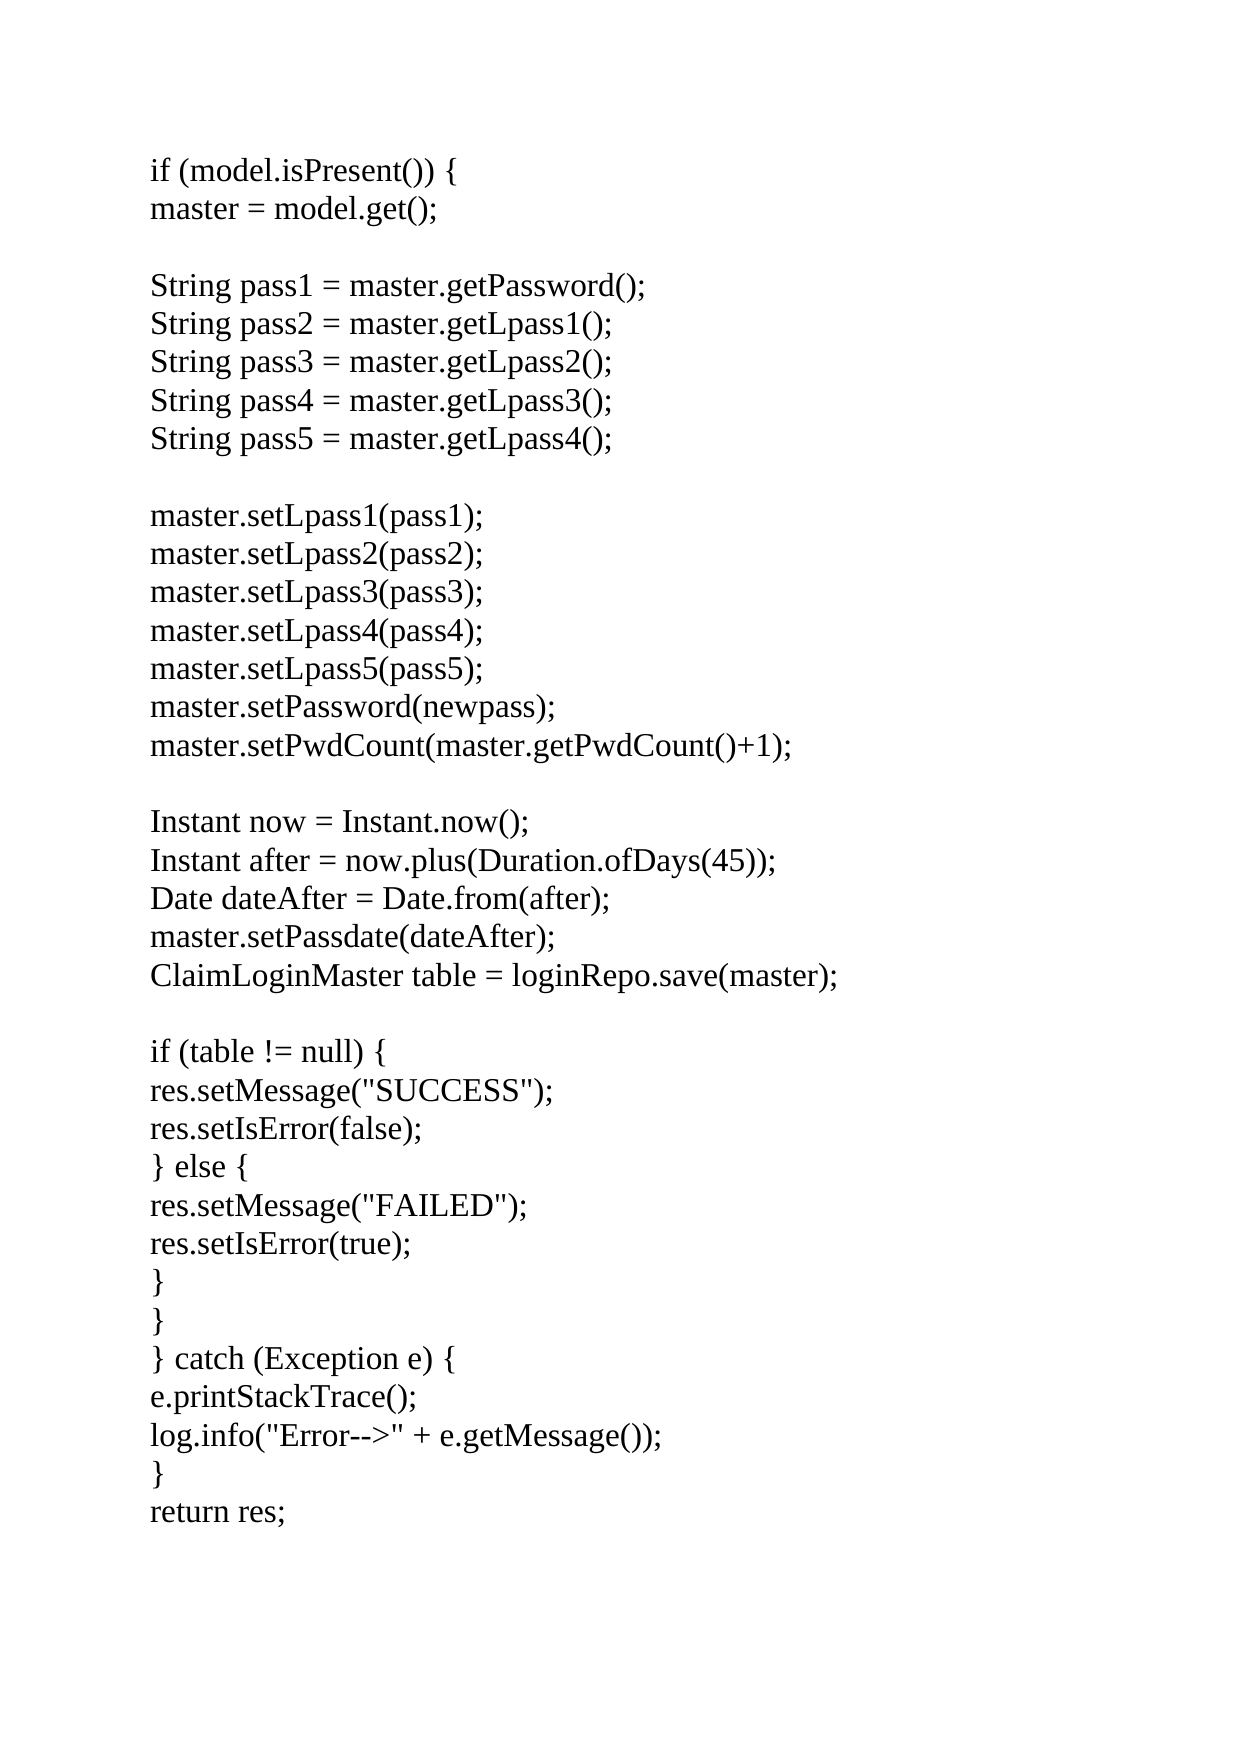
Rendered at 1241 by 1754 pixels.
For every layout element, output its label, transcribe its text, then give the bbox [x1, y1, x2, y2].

text } [150, 1453, 1090, 1492]
text String pass4 = master.getLpass3(); [150, 380, 1090, 418]
text res.setIsError(true); [150, 1223, 1090, 1262]
text e.printStackTrace(); [150, 1377, 1090, 1415]
text } [150, 1300, 1090, 1338]
text Date dateAfter = Date.from(after); [150, 878, 1090, 917]
text master.setLpass3(pass3); [150, 572, 1090, 610]
text return res; [150, 1492, 1090, 1530]
text log.info("Error-->" + e.getMessage()); [150, 1415, 1090, 1453]
text res.setMessage("SUCCESS"); [150, 1070, 1090, 1108]
text master = model.get(); [150, 188, 1090, 227]
text master.setLpass5(pass5); [150, 648, 1090, 687]
text Instant after = now.plus(Duration.ofDays(45)); [150, 840, 1090, 878]
text master.setPassdate(dateAfter); [150, 917, 1090, 955]
text ClaimLoginMaster table = loginRepo.save(master); [150, 955, 1090, 993]
text master.setPwdCount(master.getPwdCount()+1); [150, 725, 1090, 763]
text master.setLpass1(pass1); [150, 495, 1090, 533]
text String pass2 = master.getLpass1(); [150, 303, 1090, 342]
text master.setLpass2(pass2); [150, 533, 1090, 572]
text if (model.isPresent()) { [150, 150, 1090, 188]
text } [150, 1262, 1090, 1300]
text String pass5 = master.getLpass4(); [150, 418, 1090, 457]
text master.setPassword(newpass); [150, 687, 1090, 725]
text res.setMessage("FAILED"); [150, 1185, 1090, 1223]
text } else { [150, 1147, 1090, 1185]
text String pass3 = master.getLpass2(); [150, 342, 1090, 380]
text res.setIsError(false); [150, 1108, 1090, 1147]
text Instant now = Instant.now(); [150, 802, 1090, 840]
text String pass1 = master.getPassword(); [150, 265, 1090, 303]
text if (table != null) { [150, 1032, 1090, 1070]
text master.setLpass4(pass4); [150, 610, 1090, 648]
text } catch (Exception e) { [150, 1338, 1090, 1377]
